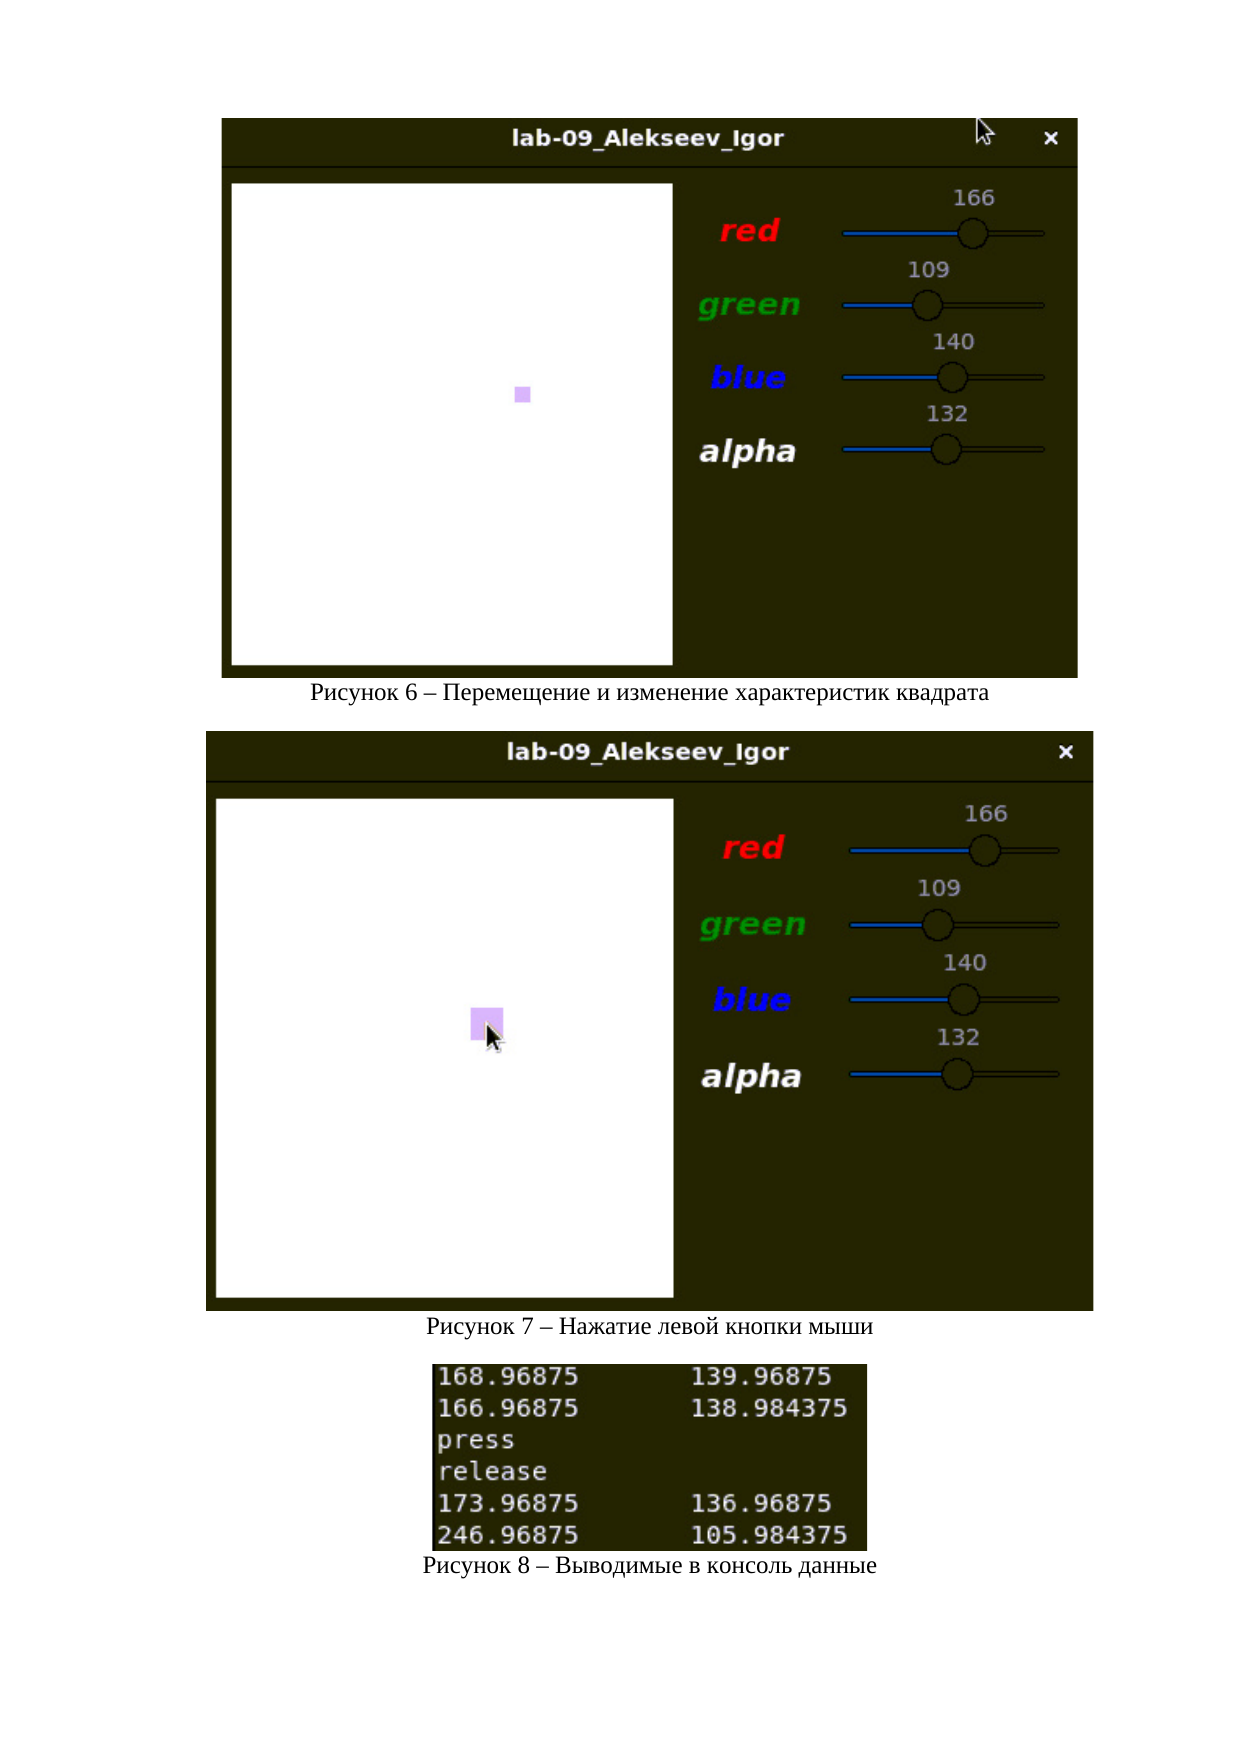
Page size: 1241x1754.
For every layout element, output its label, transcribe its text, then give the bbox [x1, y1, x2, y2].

text Рисунок 7 – Нажатие левой кнопки мыши [118, 1311, 1181, 1340]
text Рисунок 8 – Выводимые в консоль данные [118, 1551, 1181, 1579]
picture [221, 118, 1078, 678]
text Рисунок 6 – Перемещение и изменение характеристик квадрата [118, 677, 1181, 706]
picture [206, 731, 1094, 1311]
picture [432, 1364, 868, 1551]
